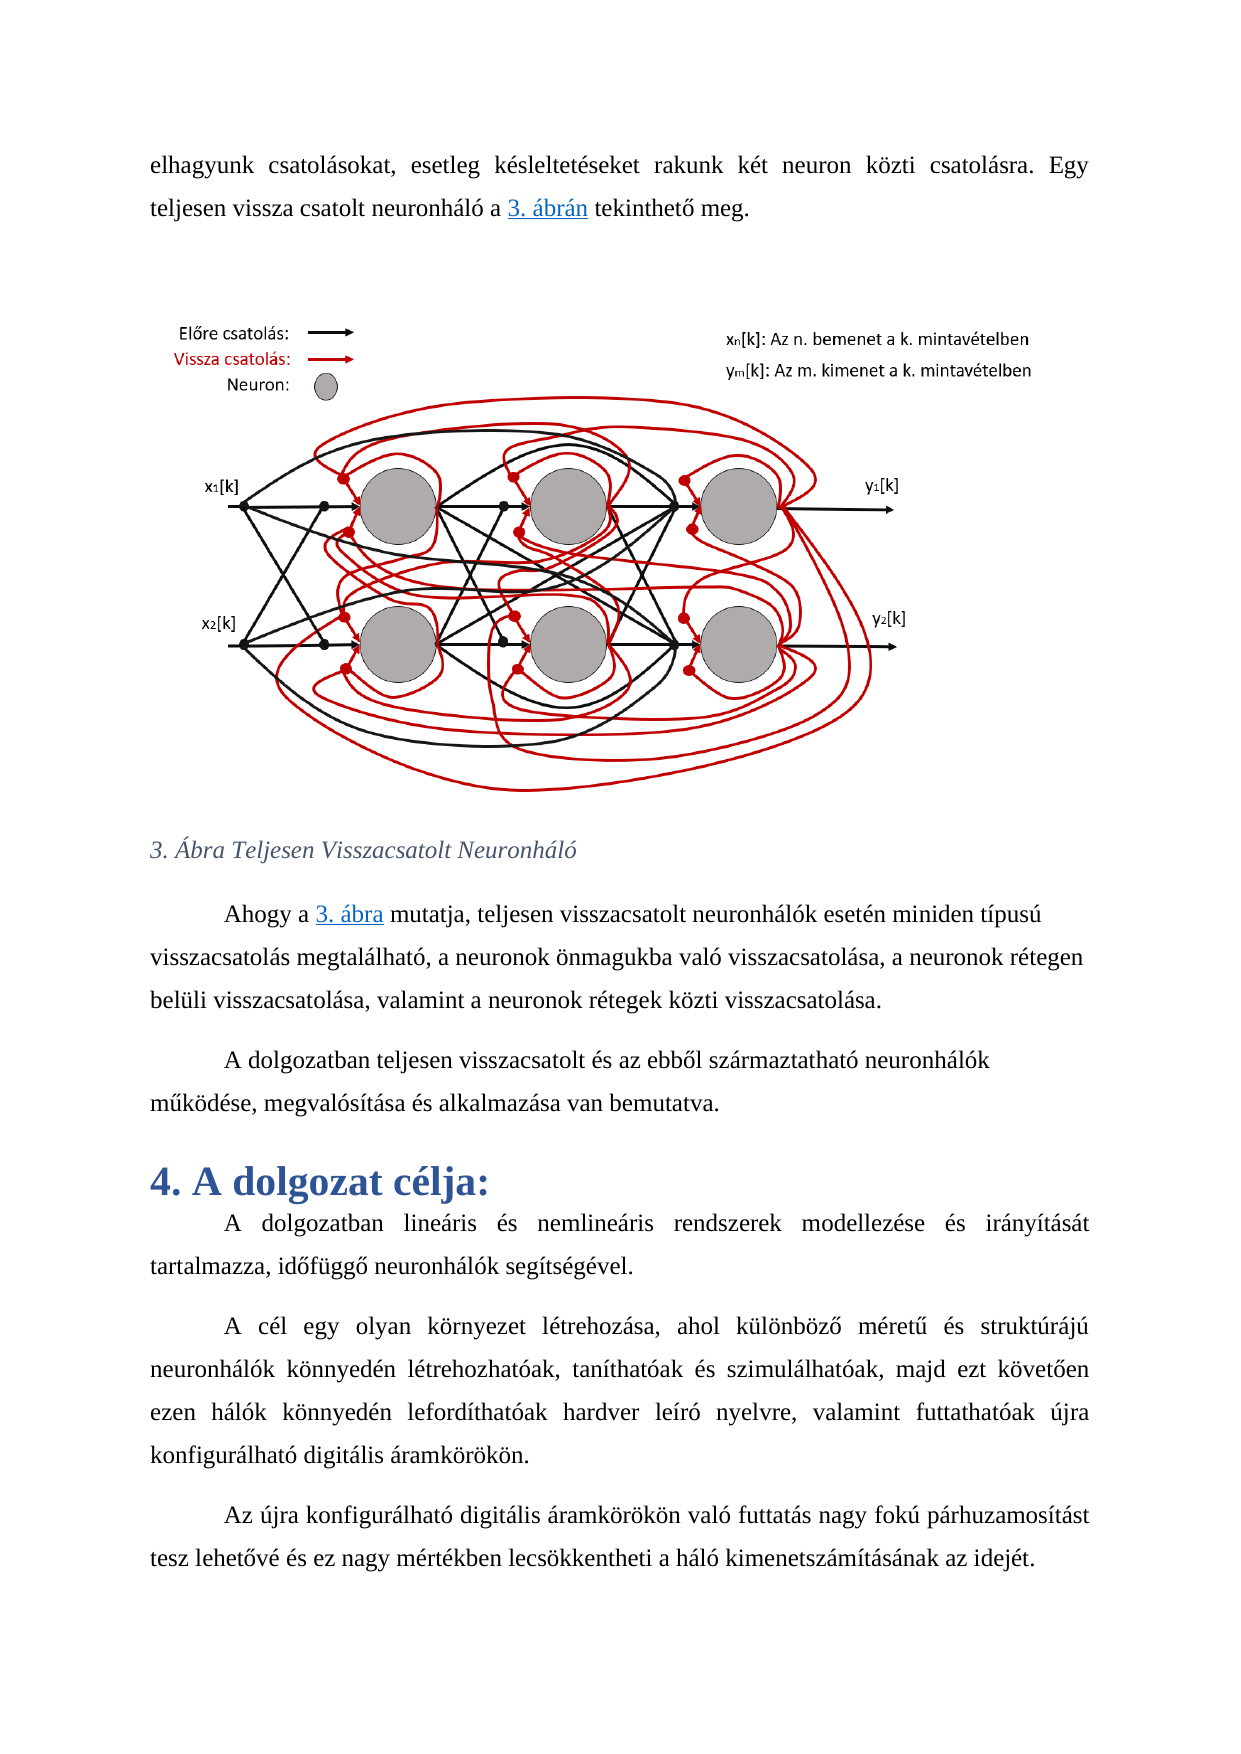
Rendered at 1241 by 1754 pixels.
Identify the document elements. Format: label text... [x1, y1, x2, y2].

text A dolgozatban lineáris és nemlineáris rendszerek modellezése és irányítását tartalmazza, időfüggő neuronhálók segítségével. [150, 1208, 1090, 1280]
subtitle 4. A dolgozat célja: [150, 1156, 1090, 1204]
text A cél egy olyan környezet létrehozása, ahol különböző méretű és struktúrájú neuronhálók könnyedén létrehozhatóak, taníthatóak és szimulálhatóak, majd ezt követően ezen hálók könnyedén lefordíthatóak hardver leíró nyelvre, valamint futtathatóak újra konfigurálható digitális áramkörökön. [150, 1311, 1090, 1469]
text Az újra konfigurálható digitális áramkörökön való futtatás nagy fokú párhuzamosítást tesz lehetővé és ez nagy mértékben lecsökkentheti a háló kimenetszámításának az idejét. [150, 1500, 1090, 1572]
text 3. Ábra Teljesen Visszacsatolt Neuronháló [150, 835, 1090, 864]
picture [150, 312, 1048, 805]
text A dolgozatban teljesen visszacsatolt és az ebből származtatható neuronhálók működése, megvalósítása és alkalmazása van bemutatva. [150, 1045, 1090, 1117]
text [150, 150, 1090, 222]
text Ahogy a 3. ábra mutatja, teljesen visszacsatolt neuronhálók esetén miniden típusú visszacsatolás megtalálható, a neuronok önmagukba való visszacsatolása, a neuronok rétegen belüli visszacsatolása, valamint a neuronok rétegek közti visszacsatolása. [150, 899, 1090, 1014]
